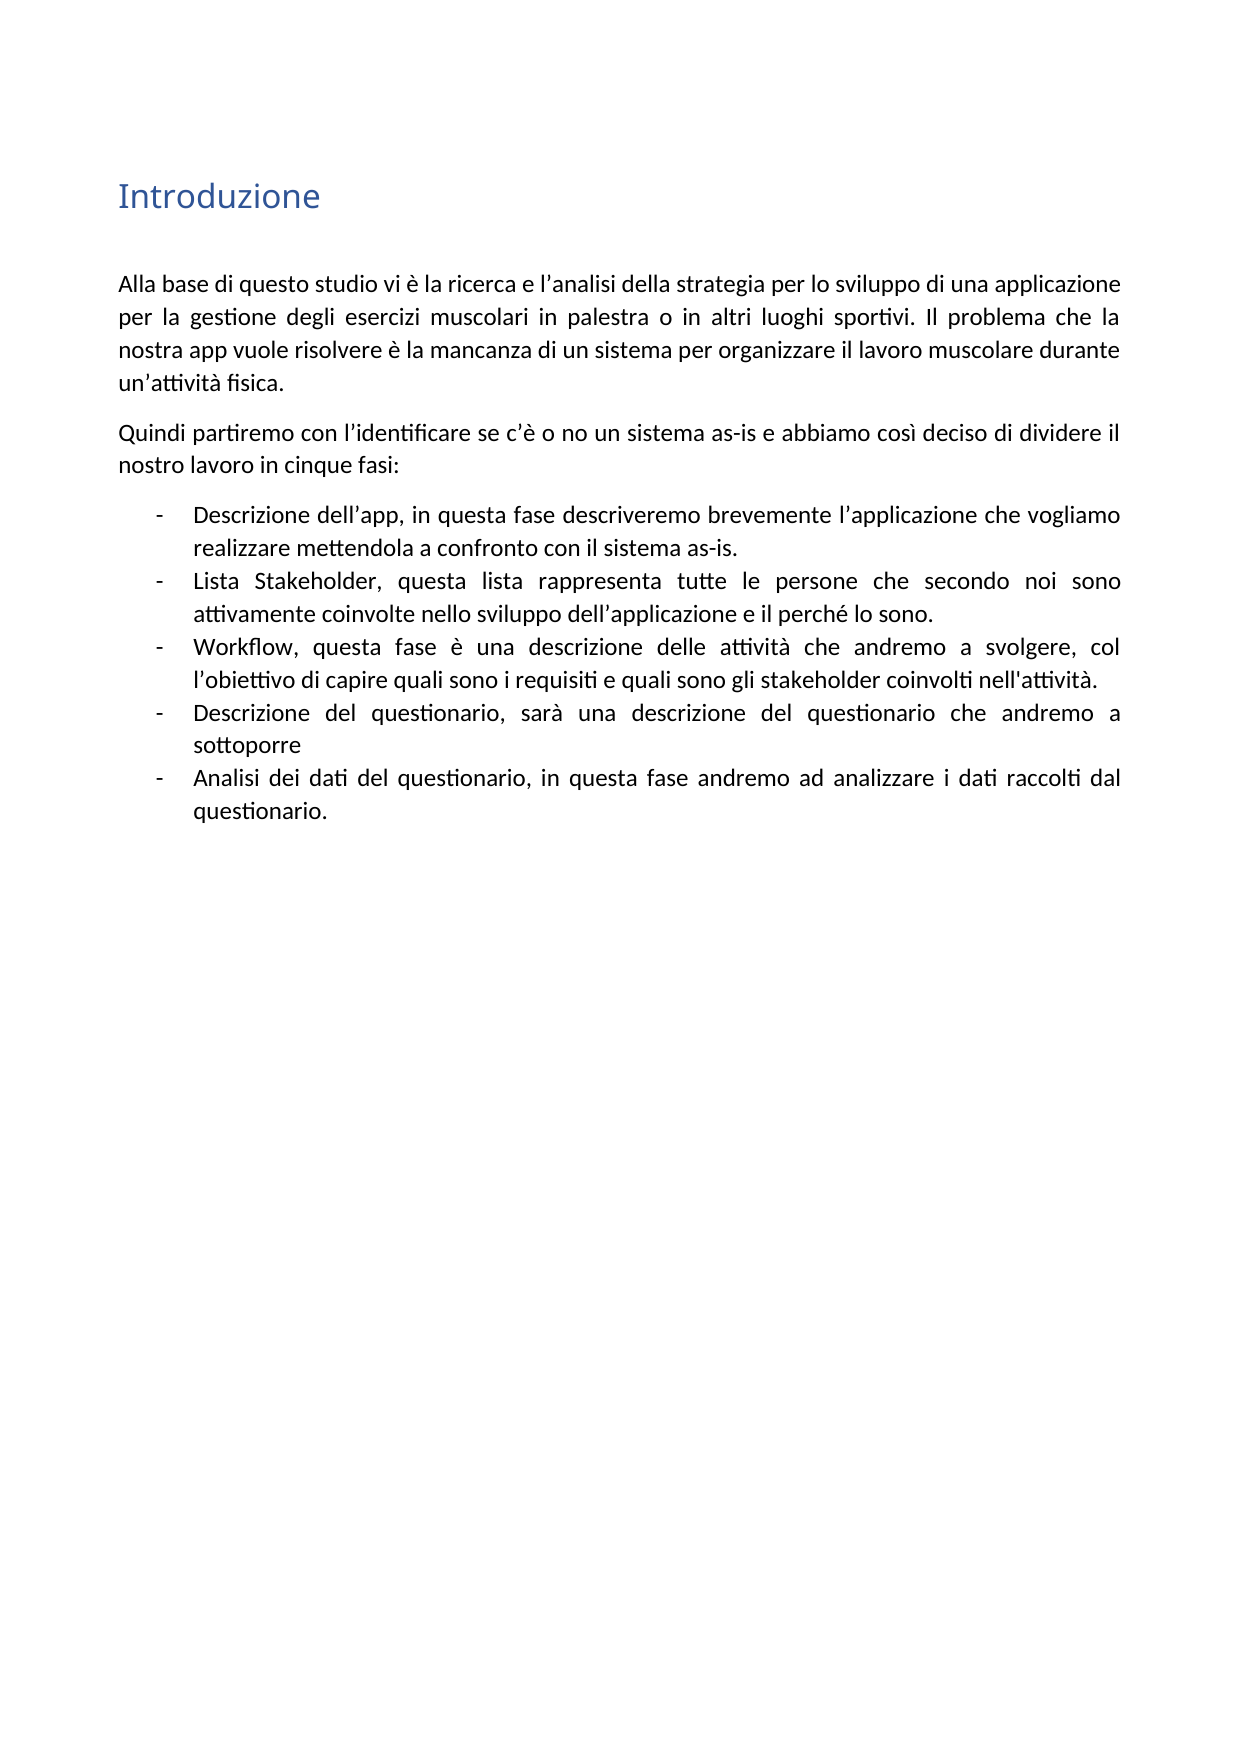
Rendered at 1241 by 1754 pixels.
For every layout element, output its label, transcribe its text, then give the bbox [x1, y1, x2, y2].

text Alla base di questo studio vi è la ricerca e l’analisi della strategia per lo sviluppo di una applicazione per la gestione degli esercizi muscolari in palestra o in altri luoghi sportivi. Il problema che la nostra app vuole risolvere è la mancanza di un sistema per organizzare il lavoro muscolare durante un’attività fisica. [118, 268, 1122, 398]
list Descrizione del questionario, sarà una descrizione del questionario che andremo a sottoporre [156, 697, 1122, 760]
text Quindi partiremo con l’identificare se c’è o no un sistema as-is e abbiamo così deciso di dividere il nostro lavoro in cinque fasi: [118, 417, 1122, 480]
list Analisi dei dati del questionario, in questa fase andremo ad analizzare i dati raccolti dal questionario. [156, 763, 1122, 826]
subtitle Introduzione [118, 173, 1122, 218]
list Workflow, questa fase è una descrizione delle attività che andremo a svolgere, col l’obiettivo di capire quali sono i requisiti e quali sono gli stakeholder coinvolti nell'attività. [156, 631, 1122, 694]
list Lista Stakeholder, questa lista rappresenta tutte le persone che secondo noi sono attivamente coinvolte nello sviluppo dell’applicazione e il perché lo sono. [156, 565, 1122, 628]
list Descrizione dell’app, in questa fase descriveremo brevemente l’applicazione che vogliamo realizzare mettendola a confronto con il sistema as-is. [156, 499, 1122, 563]
